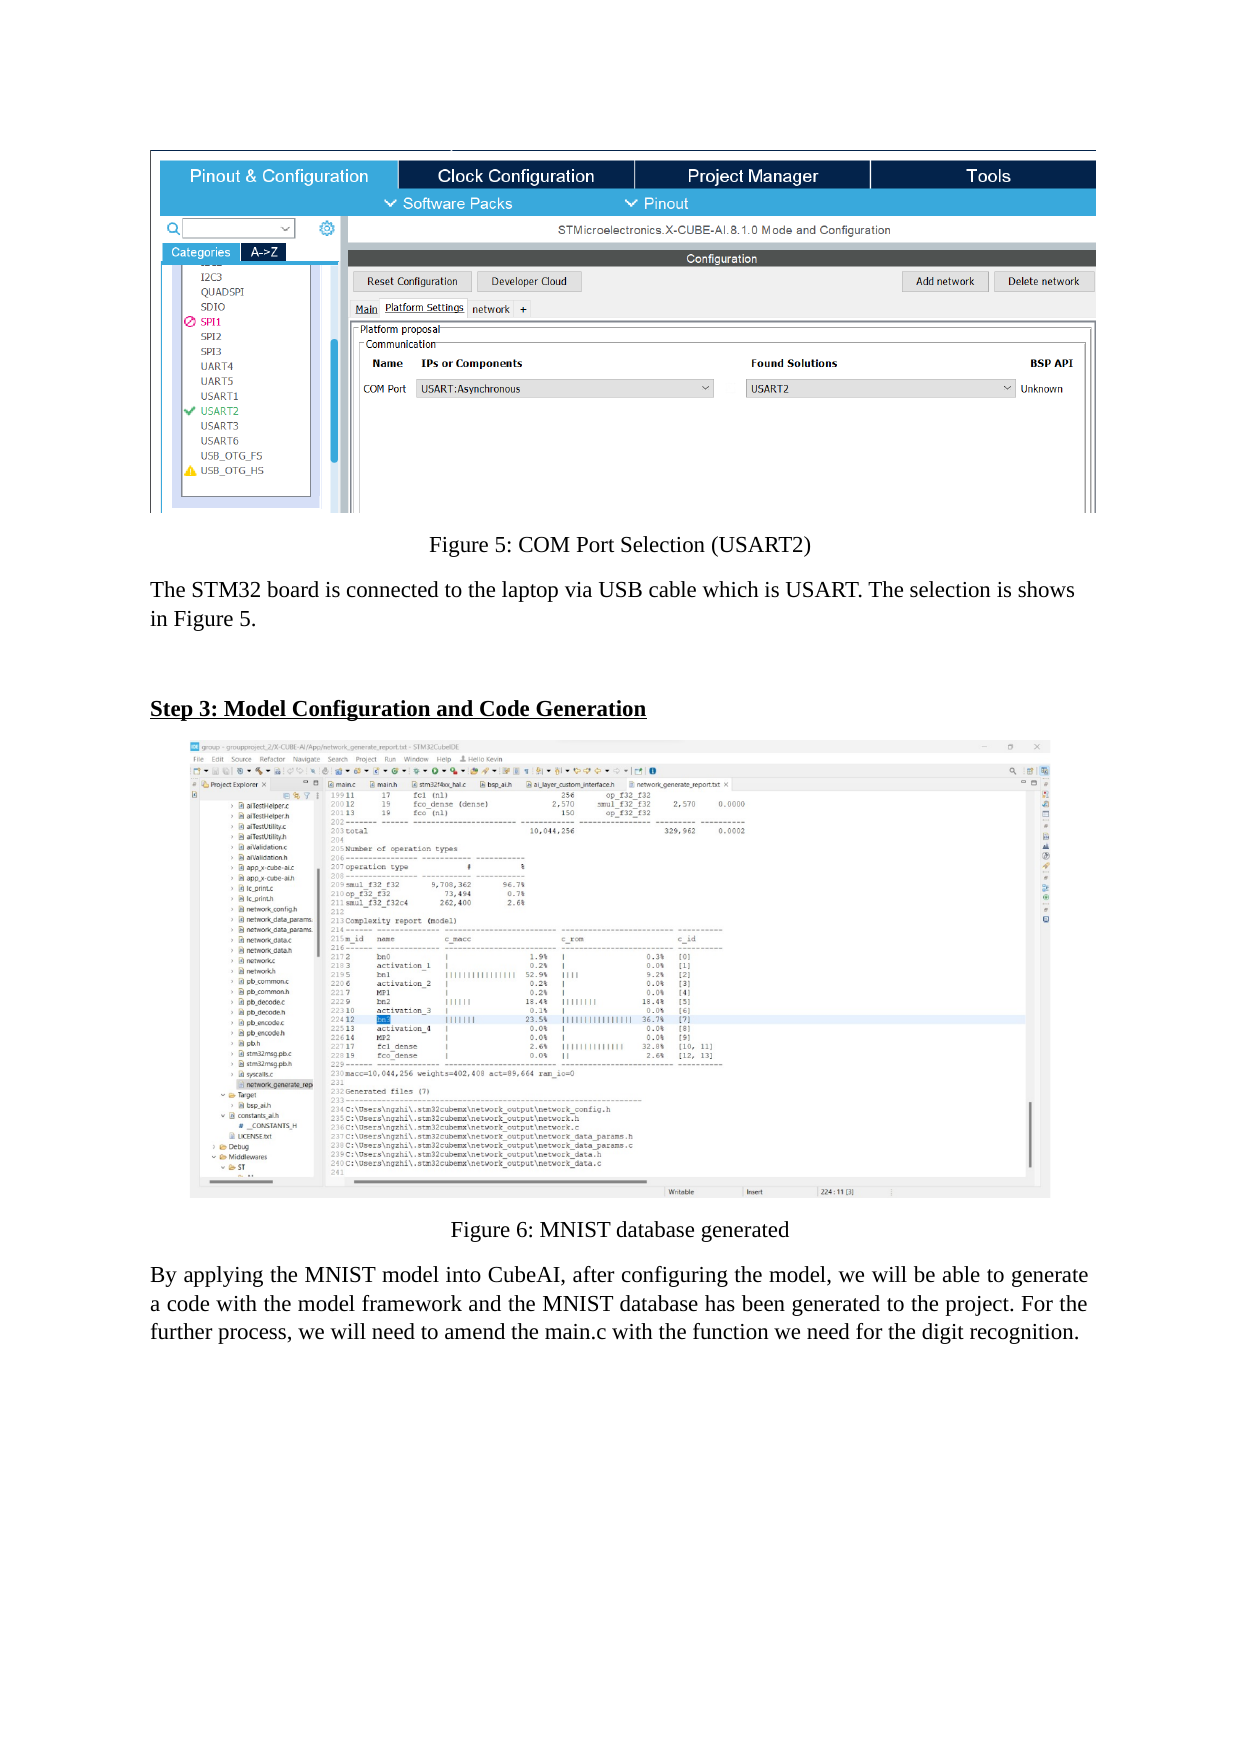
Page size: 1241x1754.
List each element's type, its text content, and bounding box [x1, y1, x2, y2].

picture [189, 740, 1051, 1198]
picture [150, 150, 1096, 513]
text Figure 6: MNIST database generated [150, 1216, 1090, 1242]
text The STM32 board is connected to the laptop via USB cable which is USART. The selection is shows in Figure 5. [150, 576, 1090, 631]
text Step 3: Model Configuration and Code Generation [150, 695, 1090, 721]
text Figure 5: COM Port Selection (USART2) [150, 531, 1090, 558]
text By applying the MNIST model into CubeAI, after configuring the model, we will be able to generate a code with the model framework and the MNIST database has been generated to the project. For the further process, we will need to amend the main.c with the function we need for the digit recognition. [150, 1261, 1090, 1344]
